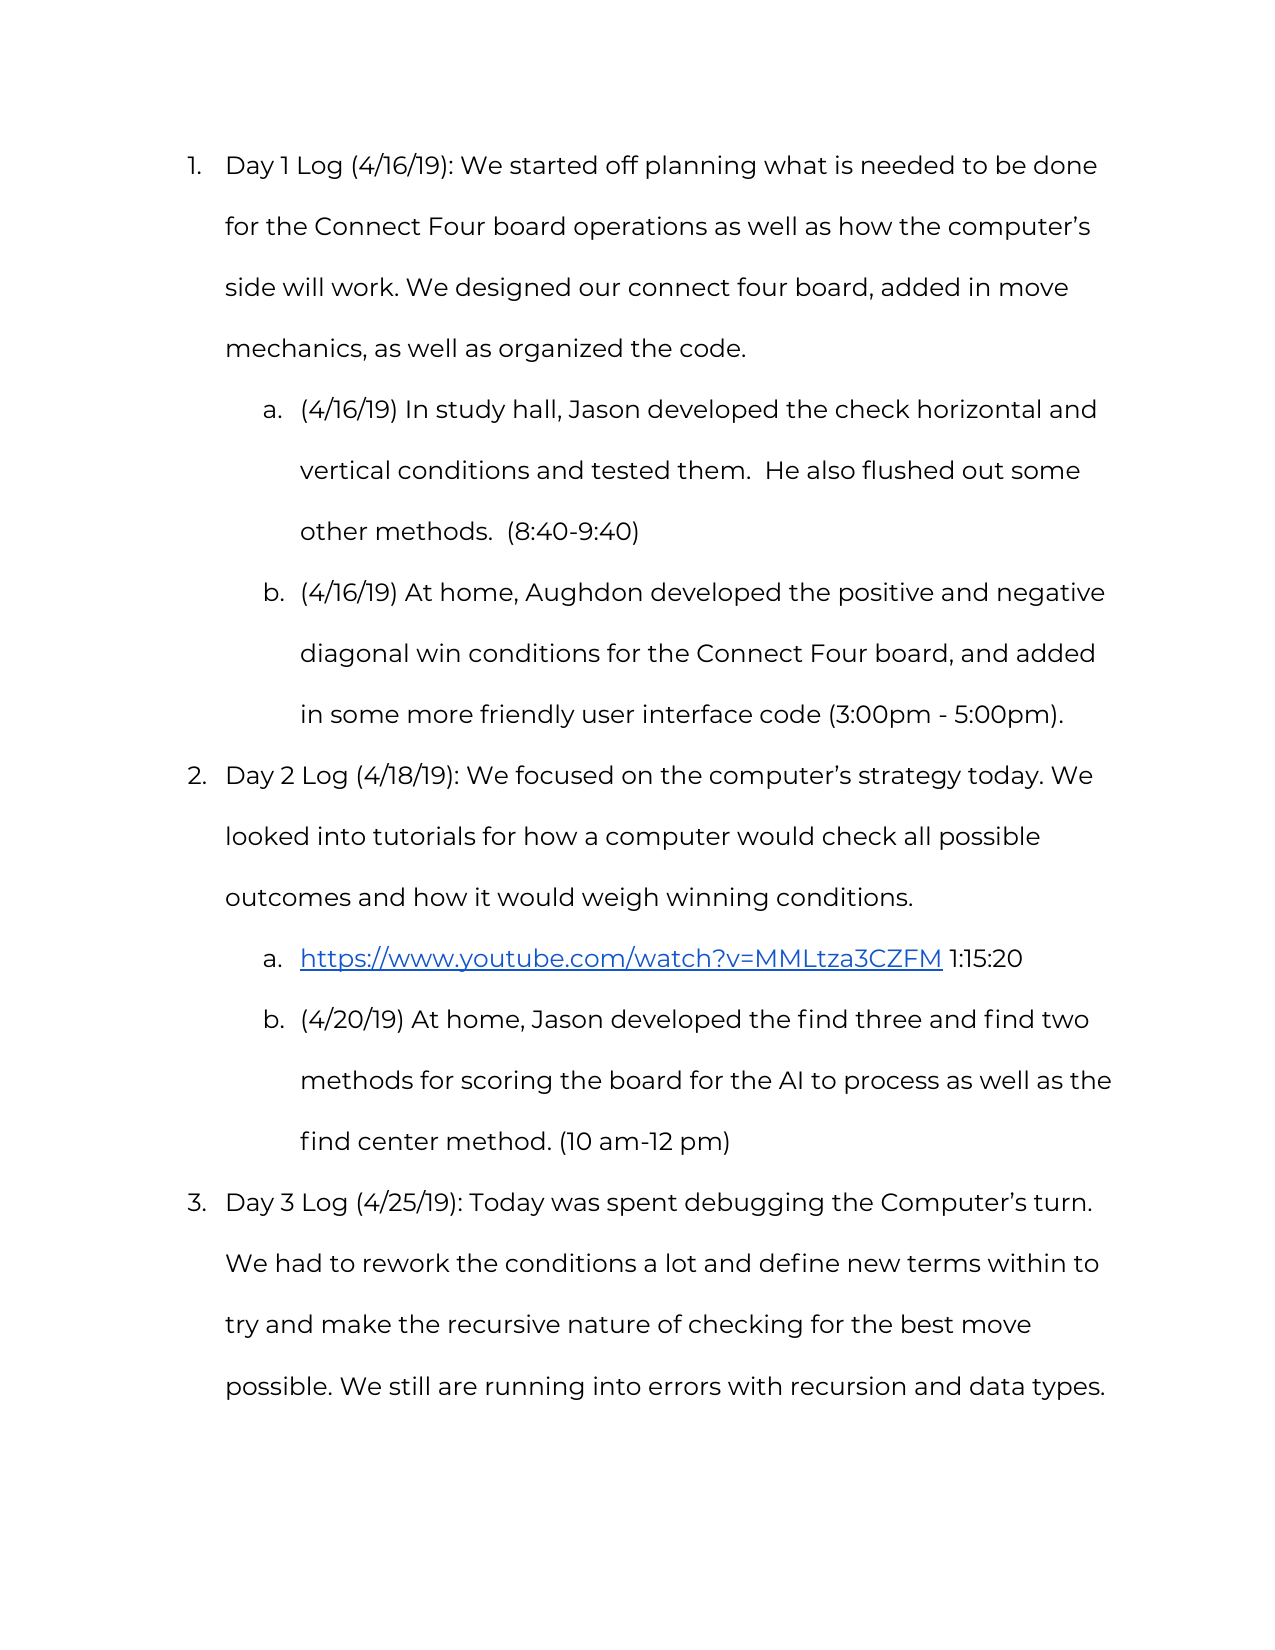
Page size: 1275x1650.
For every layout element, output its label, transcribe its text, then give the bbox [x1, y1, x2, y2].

list (4/16/19) At home, Aughdon developed the positive and negative diagonal win conditions for the Connect Four board, and added in some more friendly user interface code (3:00pm - 5:00pm). [262, 577, 1125, 730]
list (4/16/19) In study hall, Jason developed the check horizontal and vertical conditions and tested them. He also flushed out some other methods. (8:40-9:40) [262, 394, 1125, 547]
list Day 3 Log (4/25/19): Today was spent debugging the Computer’s turn. We had to rework the conditions a lot and define new terms within to try and make the recursive nature of checking for the best move possible. We still are running into errors with recursion and data types. [187, 1188, 1125, 1401]
list (4/20/19) At home, Jason developed the find three and find two methods for scoring the board for the AI to process as well as the find center method. (10 am-12 pm) [262, 1004, 1125, 1157]
list Day 2 Log (4/18/19): We focused on the computer’s strategy today. We looked into tutorials for how a computer would check all possible outcomes and how it would weigh winning conditions. [187, 760, 1125, 913]
list https://www.youtube.com/watch?v=MMLtza3CZFM 1:15:20 [262, 943, 1125, 974]
list Day 1 Log (4/16/19): We started off planning what is needed to be done for the Connect Four board operations as well as how the computer’s side will work. We designed our connect four board, added in move mechanics, as well as organized the code. [187, 150, 1125, 364]
